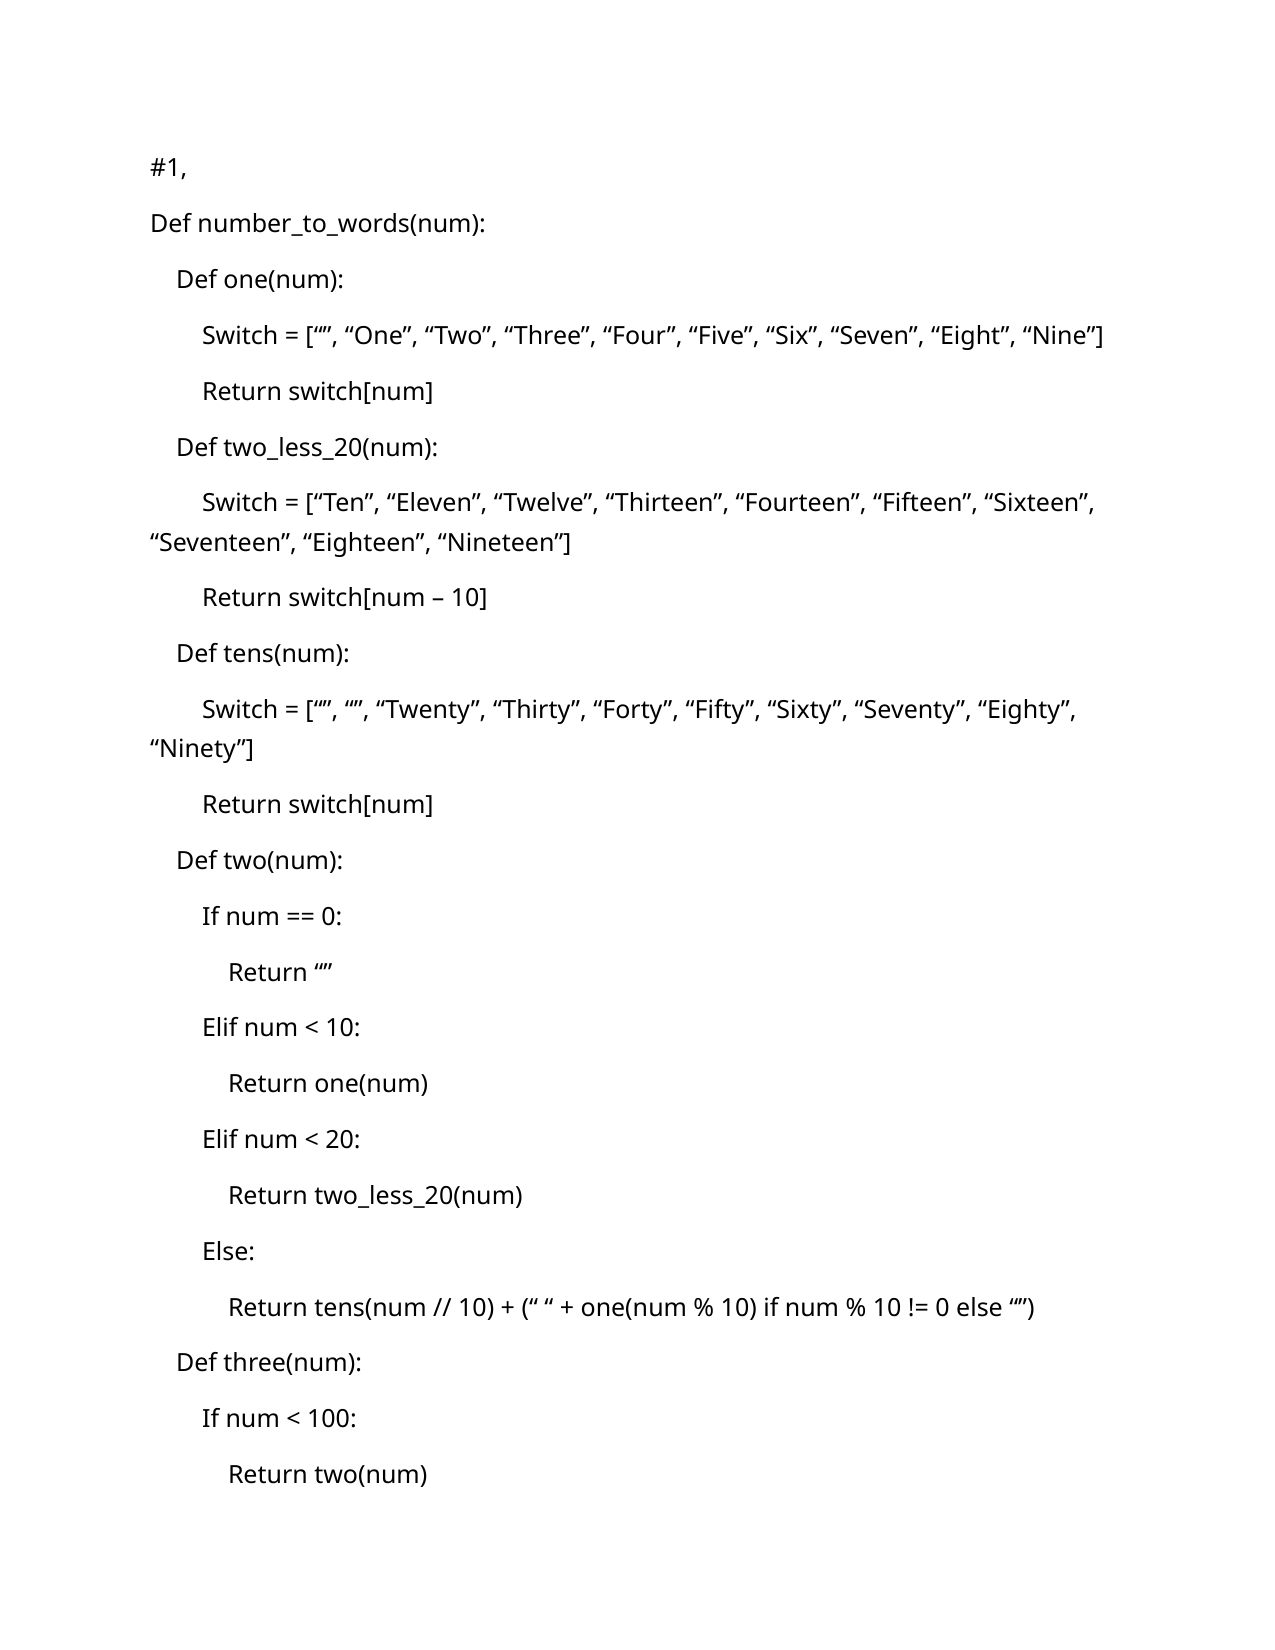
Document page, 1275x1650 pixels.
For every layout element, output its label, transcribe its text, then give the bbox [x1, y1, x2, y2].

text Def three(num): [150, 1345, 1125, 1379]
text Def one(num): [150, 262, 1125, 296]
text Return switch[num] [150, 787, 1125, 821]
text Switch = [“”, “One”, “Two”, “Three”, “Four”, “Five”, “Six”, “Seven”, “Eight”, “Nine”] [150, 317, 1125, 352]
text Def two(num): [150, 842, 1125, 877]
text Elif num < 20: [150, 1122, 1125, 1156]
text Switch = [“”, “”, “Twenty”, “Thirty”, “Forty”, “Fifty”, “Sixty”, “Seventy”, “Eighty”, “Ninety”] [150, 692, 1125, 765]
text Return “” [150, 954, 1125, 988]
text Return switch[num – 10] [150, 580, 1125, 614]
text Return switch[num] [150, 373, 1125, 407]
text Def number_to_words(num): [150, 206, 1125, 240]
text #1, [150, 150, 1125, 184]
text Return two(num) [150, 1457, 1125, 1491]
text Else: [150, 1233, 1125, 1267]
text Return tens(num // 10) + (“ “ + one(num % 10) if num % 10 != 0 else “”) [150, 1289, 1125, 1323]
text If num == 0: [150, 898, 1125, 932]
text Def tens(num): [150, 636, 1125, 670]
text Switch = [“Ten”, “Eleven”, “Twelve”, “Thirteen”, “Fourteen”, “Fifteen”, “Sixteen”, “Seventeen”, “Eighteen”, “Nineteen”] [150, 485, 1125, 558]
text Return two_less_20(num) [150, 1177, 1125, 1212]
text If num < 100: [150, 1401, 1125, 1435]
text Return one(num) [150, 1066, 1125, 1100]
text Elif num < 10: [150, 1010, 1125, 1044]
text Def two_less_20(num): [150, 429, 1125, 463]
